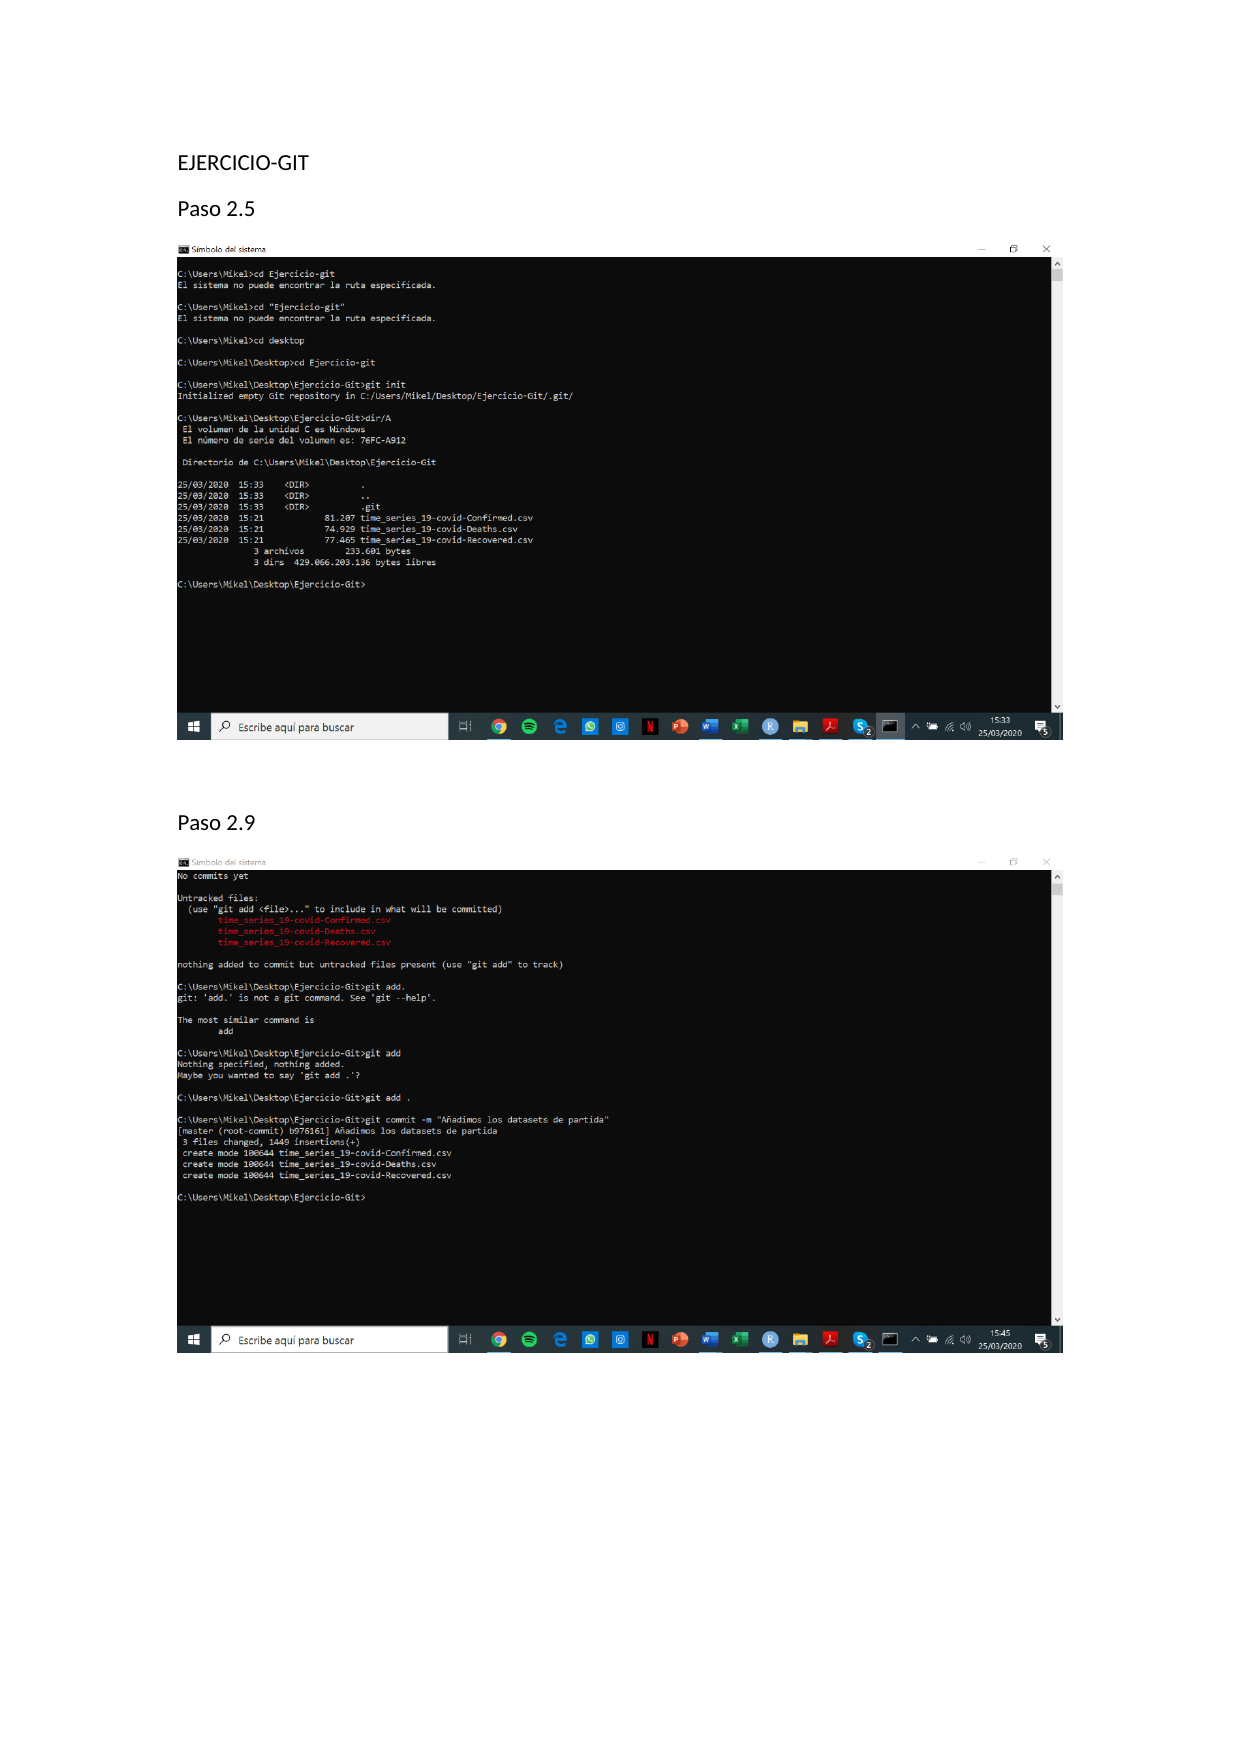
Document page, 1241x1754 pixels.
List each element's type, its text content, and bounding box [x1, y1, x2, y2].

text EJERCICIO-GIT [177, 148, 1063, 176]
picture [177, 241, 1063, 740]
text Paso 2.5 [177, 194, 1063, 222]
text Paso 2.9 [177, 808, 1063, 836]
picture [177, 854, 1063, 1353]
